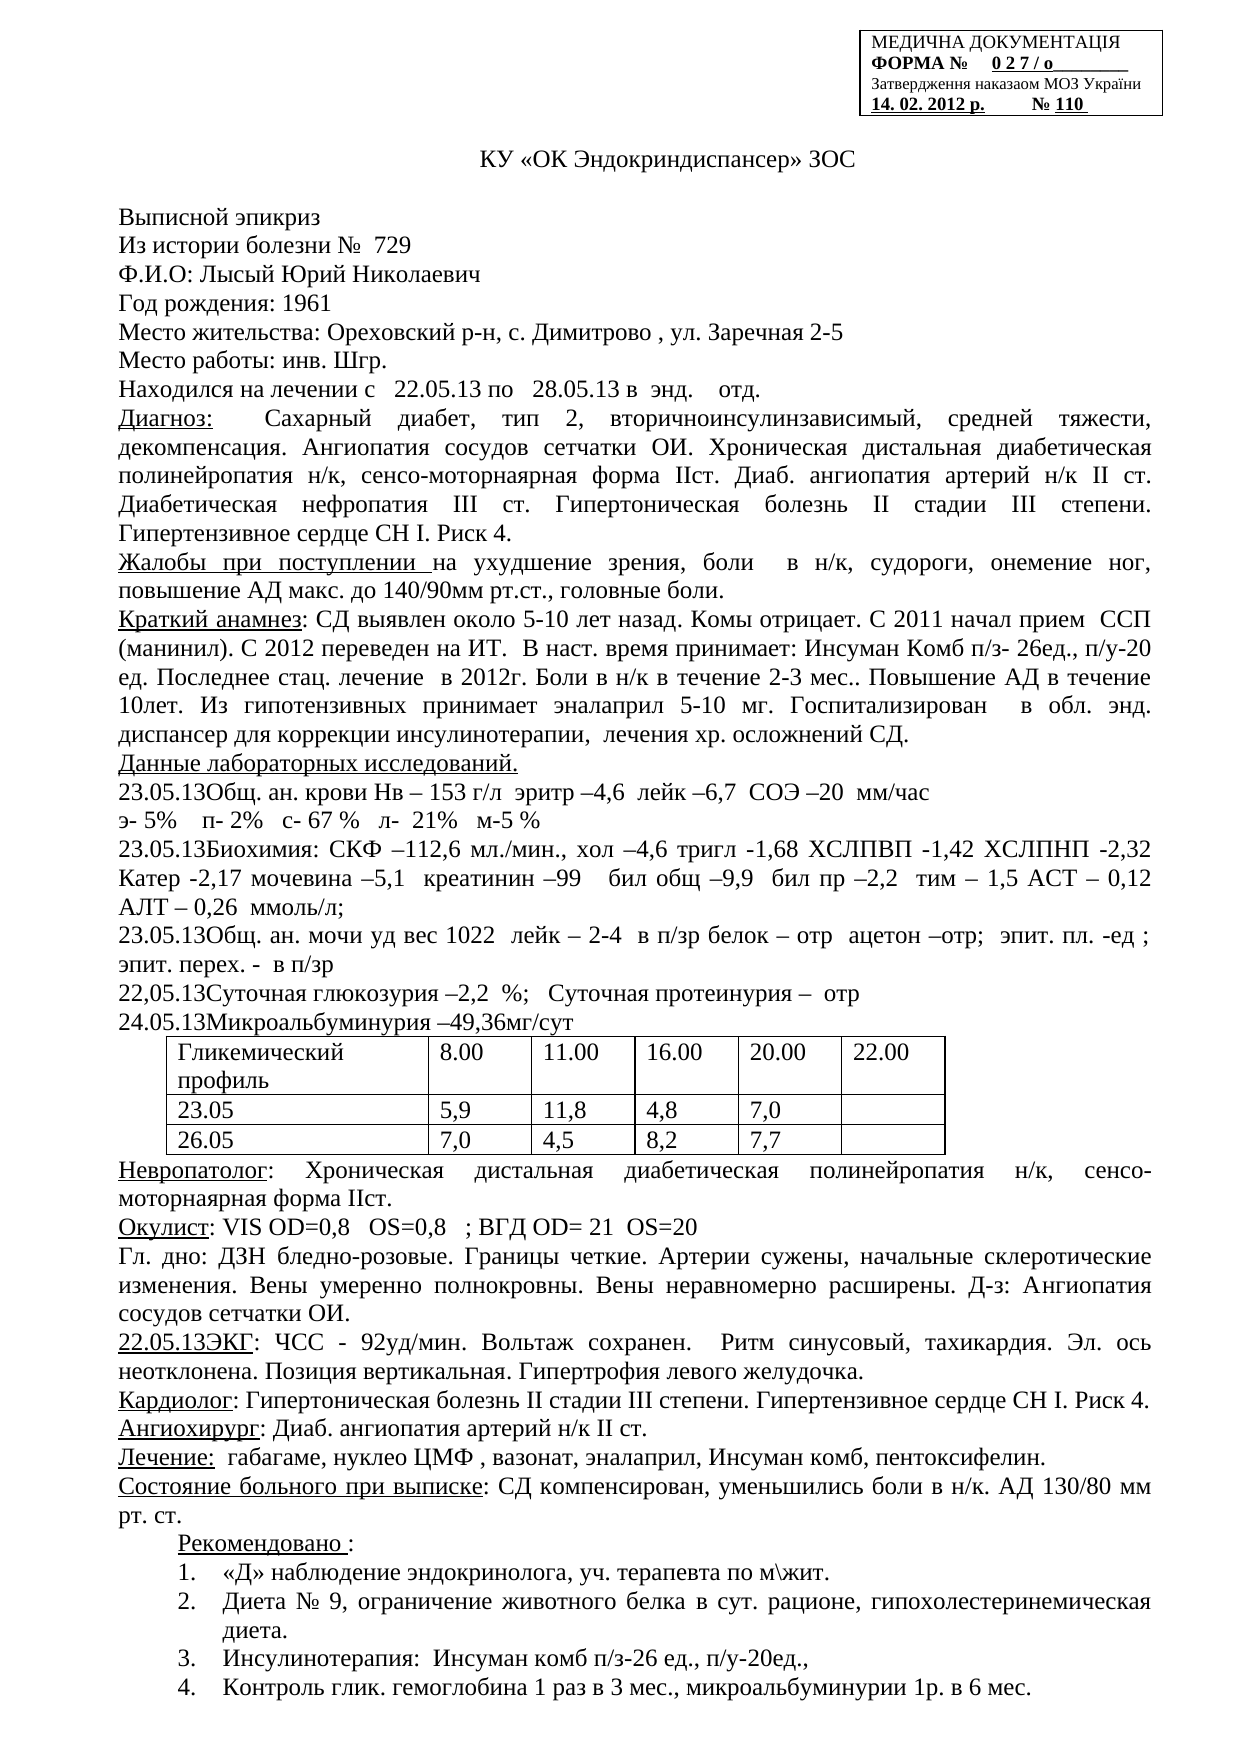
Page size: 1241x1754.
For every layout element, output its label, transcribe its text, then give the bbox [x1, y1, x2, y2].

text 22,05.13Суточная глюкозурия –2,2 %; Суточная протеинурия – отр [118, 978, 1152, 1007]
text Год рождения: 1961 [118, 288, 1152, 317]
subtitle Из истории болезни № 729 [118, 231, 1152, 259]
table_header 16.00 [636, 1037, 738, 1094]
text Находился на лечении с 22.05.13 по 28.05.13 в энд. отд. [118, 374, 1152, 403]
table_cell [842, 1125, 944, 1154]
table_cell 11,8 [532, 1095, 634, 1124]
list Контроль глик. гемоглобина 1 раз в 3 мес., микроальбуминурии 1р. в 6 мес. [177, 1672, 1152, 1701]
table_cell [842, 1095, 944, 1124]
subtitle КУ «ОК Эндокриндиспансер» ЗОС [177, 144, 1158, 173]
table_header Гликемический профиль [167, 1037, 428, 1094]
table_cell 8,2 [636, 1125, 738, 1154]
table_header 22.00 [842, 1037, 944, 1094]
text 23.05.13Биохимия: СКФ –112,6 мл./мин., хол –4,6 тригл -1,68 ХСЛПВП -1,42 ХСЛПНП -2,32 Катер -2,17 мочевина –5,1 креатинин –99 бил общ –9,9 бил пр –2,2 тим – 1,5 АСТ – 0,12 АЛТ – 0,26 ммоль/л; [118, 834, 1152, 921]
text Окулист: VIS OD=0,8 OS=0,8 ; ВГД OD= 21 OS=20 [118, 1212, 1152, 1241]
table_cell 7,7 [739, 1125, 841, 1154]
text Диагноз: Сахарный диабет, тип 2, вторичноинсулинзависимый, средней тяжести, декомпенсация. Ангиопатия сосудов сетчатки ОИ. Хроническая дистальная диабетическая полинейропатия н/к, сенсо-моторнаярная форма IIст. Диаб. ангиопатия артерий н/к II ст. Диабетическая нефропатия III ст. Гипертоническая болезнь II стадии III степени. Гипертензивное сердце СН I. Риск 4. [118, 403, 1152, 547]
subtitle 23.05.13Общ. ан. мочи уд вес 1022 лейк – 2-4 в п/зр белок – отр ацетон –отр; эпит. пл. -ед ; эпит. перех. - в п/зр [118, 921, 1152, 978]
table_header 11.00 [532, 1037, 634, 1094]
text Невропатолог: Хроническая дистальная диабетическая полинейропатия н/к, сенсо-моторнаярная форма IIст. [118, 1155, 1152, 1212]
table_header 8.00 [429, 1037, 531, 1094]
list Диета № 9, ограничение животного белка в сут. рационе, гипохолестеринемическая диета. [177, 1586, 1152, 1643]
table_cell 7,0 [429, 1125, 531, 1154]
text Гл. дно: ДЗН бледно-розовые. Границы четкие. Артерии сужены, начальные склеротические изменения. Вены умеренно полнокровны. Вены неравномерно расширены. Д-з: Ангиопатия сосудов сетчатки ОИ. [118, 1241, 1152, 1327]
table_cell 23.05 [167, 1095, 428, 1124]
subtitle Ф.И.О: Лысый Юрий Николаевич [118, 259, 1152, 288]
table_cell 4,8 [636, 1095, 738, 1124]
text Данные лабораторных исследований. [118, 748, 1152, 777]
text Состояние больного при выписке: СД компенсирован, уменьшились боли в н/к. АД 130/80 мм рт. ст. [118, 1471, 1152, 1528]
list Инсулинотерапия: Инсуман комб п/з-26 ед., п/у-20ед., [177, 1643, 1152, 1672]
subtitle Выписной эпикриз [118, 202, 1158, 231]
table_cell 4,5 [532, 1125, 634, 1154]
table_cell 7,0 [739, 1095, 841, 1124]
text Краткий анамнез: СД выявлен около 5-10 лет назад. Комы отрицает. С 2011 начал прием ССП (манинил). С 2012 переведен на ИТ. В наст. время принимает: Инсуман Комб п/з- 26ед., п/у-20 ед. Последнее стац. лечение в 2012г. Боли в н/к в течение 2-3 мес.. Повышение АД в течение 10лет. Из гипотензивных принимает эналаприл 5-10 мг. Госпитализирован в обл. энд. диспансер для коррекции инсулинотерапии, лечения хр. осложнений СД. [118, 604, 1152, 748]
text Кардиолог: Гипертоническая болезнь II стадии III степени. Гипертензивное сердце СН I. Риск 4. [118, 1385, 1152, 1413]
text Место жительства: Ореховский р-н, с. Димитрово , ул. Заречная 2-5 [118, 317, 1152, 346]
text э- 5% п- 2% с- 67 % л- 21% м-5 % [118, 806, 1152, 834]
text Рекомендовано : [177, 1528, 1152, 1557]
subtitle 24.05.13Микроальбуминурия –49,36мг/сут [118, 1007, 1152, 1036]
table_cell 26.05 [167, 1125, 428, 1154]
text Место работы: инв. Шгр. [118, 346, 1152, 374]
table_cell 5,9 [429, 1095, 531, 1124]
text Ангиохирург: Диаб. ангиопатия артерий н/к II ст. [118, 1413, 1152, 1442]
text Лечение: габагаме, нуклео ЦМФ , вазонат, эналаприл, Инсуман комб, пентоксифелин. [118, 1442, 1152, 1471]
text 22.05.13ЭКГ: ЧСС - 92уд/мин. Вольтаж сохранен. Ритм синусовый, тахикардия. Эл. ось неотклонена. Позиция вертикальная. Гипертрофия левого желудочка. [118, 1327, 1152, 1385]
text Жалобы при поступлении на ухудшение зрения, боли в н/к, судороги, онемение ног, повышение АД макс. до 140/90мм рт.ст., головные боли. [118, 547, 1152, 604]
text 23.05.13Общ. ан. крови Нв – 153 г/л эритр –4,6 лейк –6,7 СОЭ –20 мм/час [118, 777, 1152, 806]
list «Д» наблюдение эндокринолога, уч. терапевта по м\жит. [177, 1557, 1152, 1586]
table_header 20.00 [739, 1037, 841, 1094]
